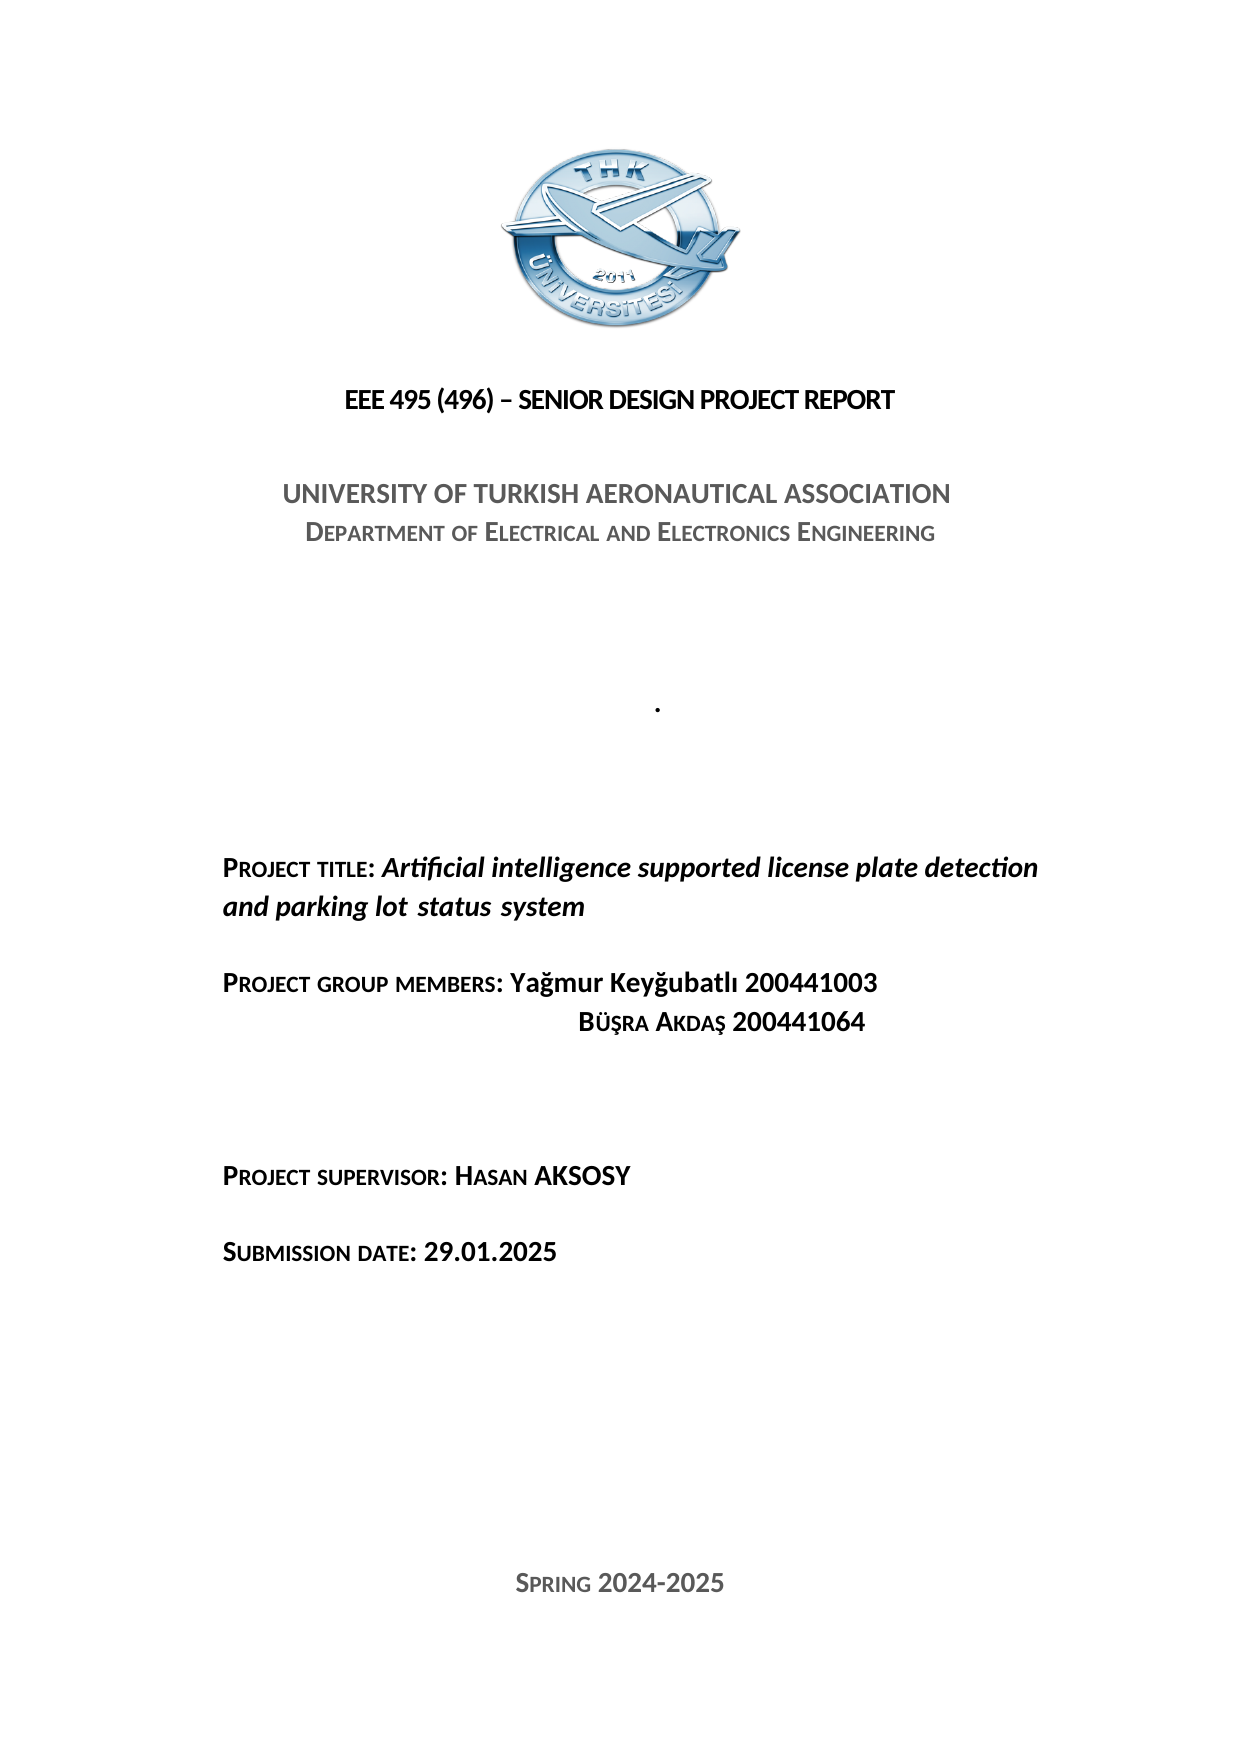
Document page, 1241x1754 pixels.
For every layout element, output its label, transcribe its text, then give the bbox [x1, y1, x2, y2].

list Project title: Artificial intelligence supported license plate detection and parking lot status system [223, 849, 1092, 923]
list . [223, 684, 1092, 719]
picture [499, 147, 742, 330]
list Project supervisor: Hasan AKSOSY [223, 1157, 1092, 1192]
list Büşra Akdaş 200441064 [223, 1003, 1092, 1038]
subtitle UNIVERSITY OF TURKISH AERONAUTICAL ASSOCIATION Department of Electrıcal and Electronıcs Engıneerıng [148, 475, 1092, 549]
list Submission date: 29.01.2025 [223, 1233, 1092, 1269]
title EEE 495 (496) – SENIOR DESIGN PROJECT REPORT [148, 381, 1092, 417]
list Project group members: Yağmur Keyğubatlı 200441003 [223, 964, 1092, 1000]
subtitle Spring 2024-2025 [148, 1564, 1092, 1600]
